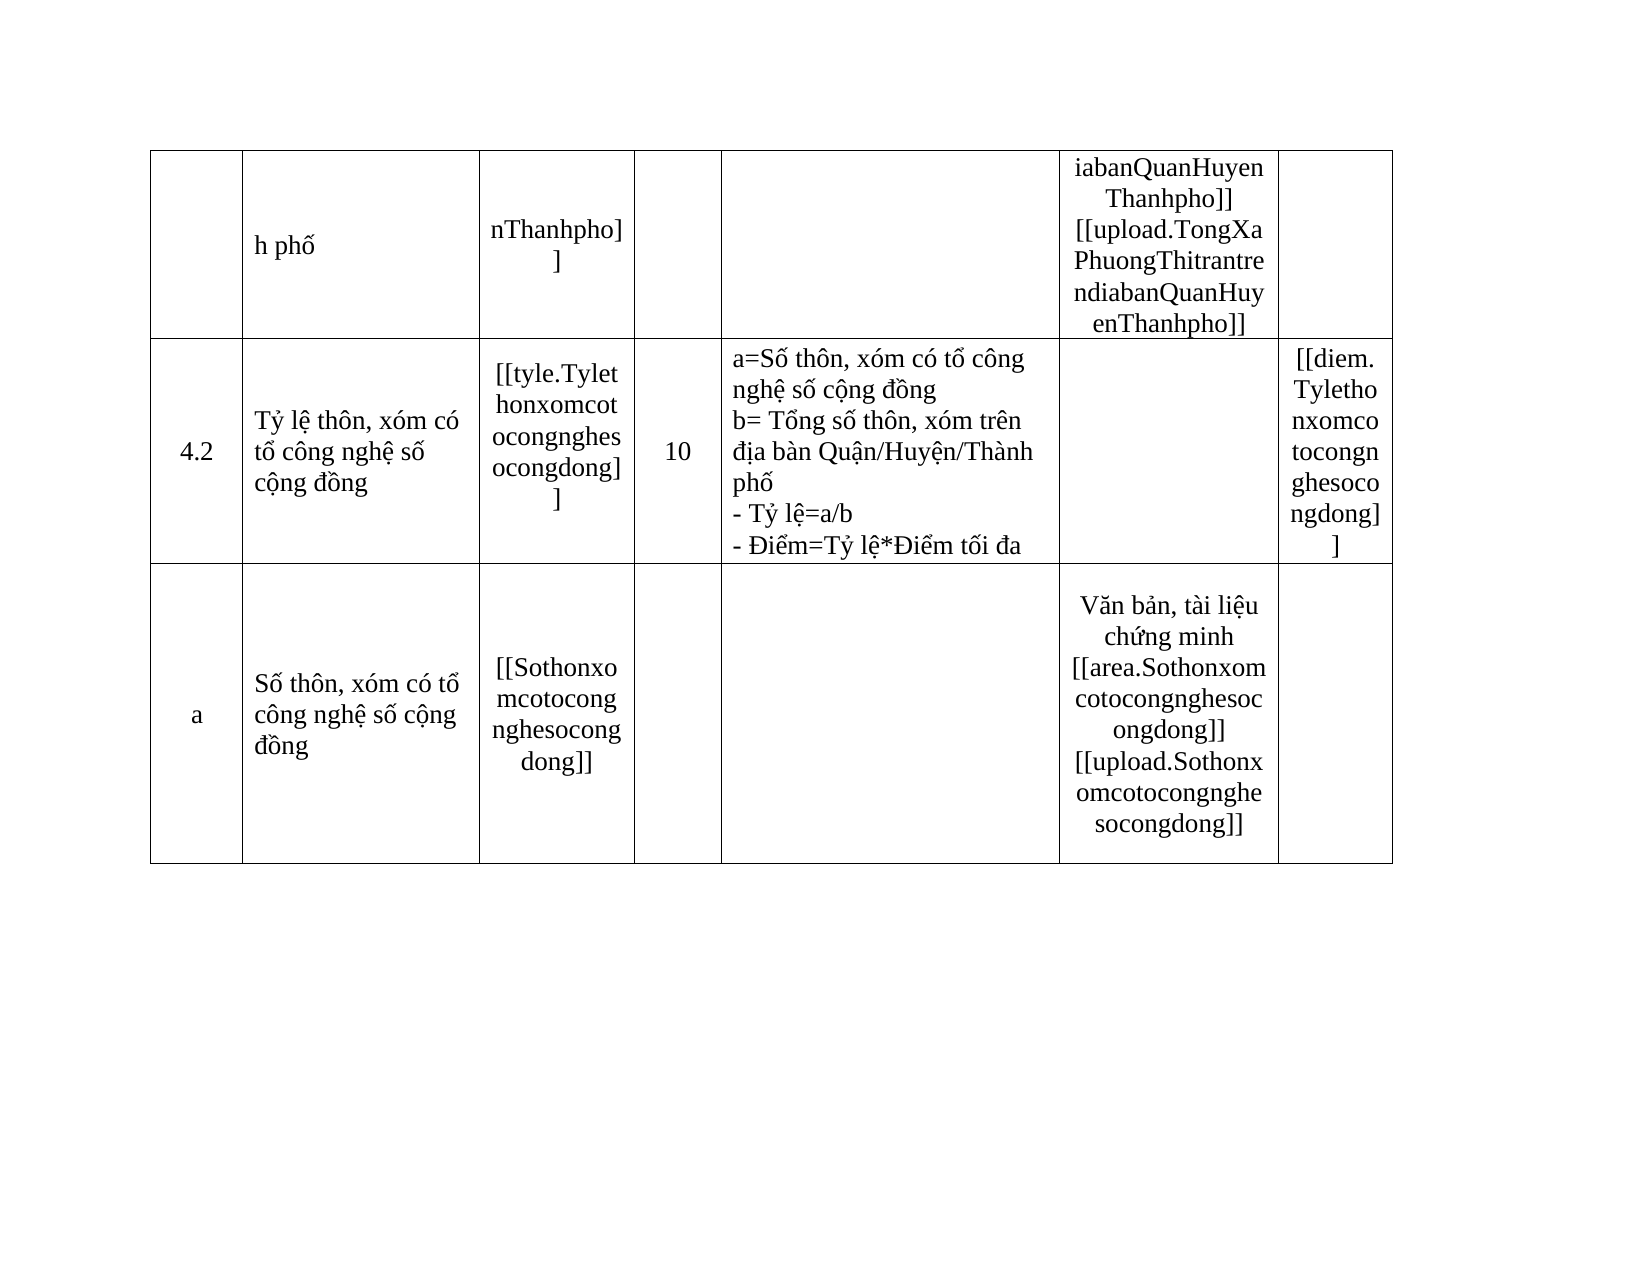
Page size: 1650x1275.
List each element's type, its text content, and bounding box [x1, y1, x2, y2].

table_cell [1060, 339, 1278, 563]
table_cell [480, 151, 634, 338]
table_cell [[tyle.Tylethonxomcotocongnghesocongdong]] [480, 339, 634, 563]
table_cell [1279, 151, 1392, 338]
table_cell b [151, 151, 242, 338]
table_cell [635, 151, 721, 338]
table_cell Văn bản, tài liệu chứng minh [[area.Sothonxomcotocongnghesocongdong]] [[upload.Sothonxomcotocongnghesocongdong]] [1060, 564, 1278, 863]
table_cell 10 [635, 339, 721, 563]
table_cell [[diem.Tylethonxomcotocongnghesocongdong]] [1279, 339, 1392, 563]
table_cell 4.2 [151, 339, 242, 563]
table_cell [722, 151, 1059, 338]
table_cell [1279, 564, 1392, 863]
table_cell [[Sothonxomcotocongnghesocongdong]] [480, 564, 634, 863]
table_cell Số thôn, xóm có tổ công nghệ số cộng đồng [243, 564, 479, 863]
table_cell a=Số thôn, xóm có tổ công nghệ số cộng đồng b= Tổng số thôn, xóm trên địa bàn Quận/Huyện/Thành phố - Tỷ lệ=a/b - Điểm=Tỷ lệ*Điểm tối đa [722, 339, 1059, 563]
table_cell a [151, 564, 242, 863]
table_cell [243, 151, 479, 338]
table_cell [635, 564, 721, 863]
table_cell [1060, 151, 1278, 338]
table_cell [722, 564, 1059, 863]
table_cell Tỷ lệ thôn, xóm có tổ công nghệ số cộng đồng [243, 339, 479, 563]
